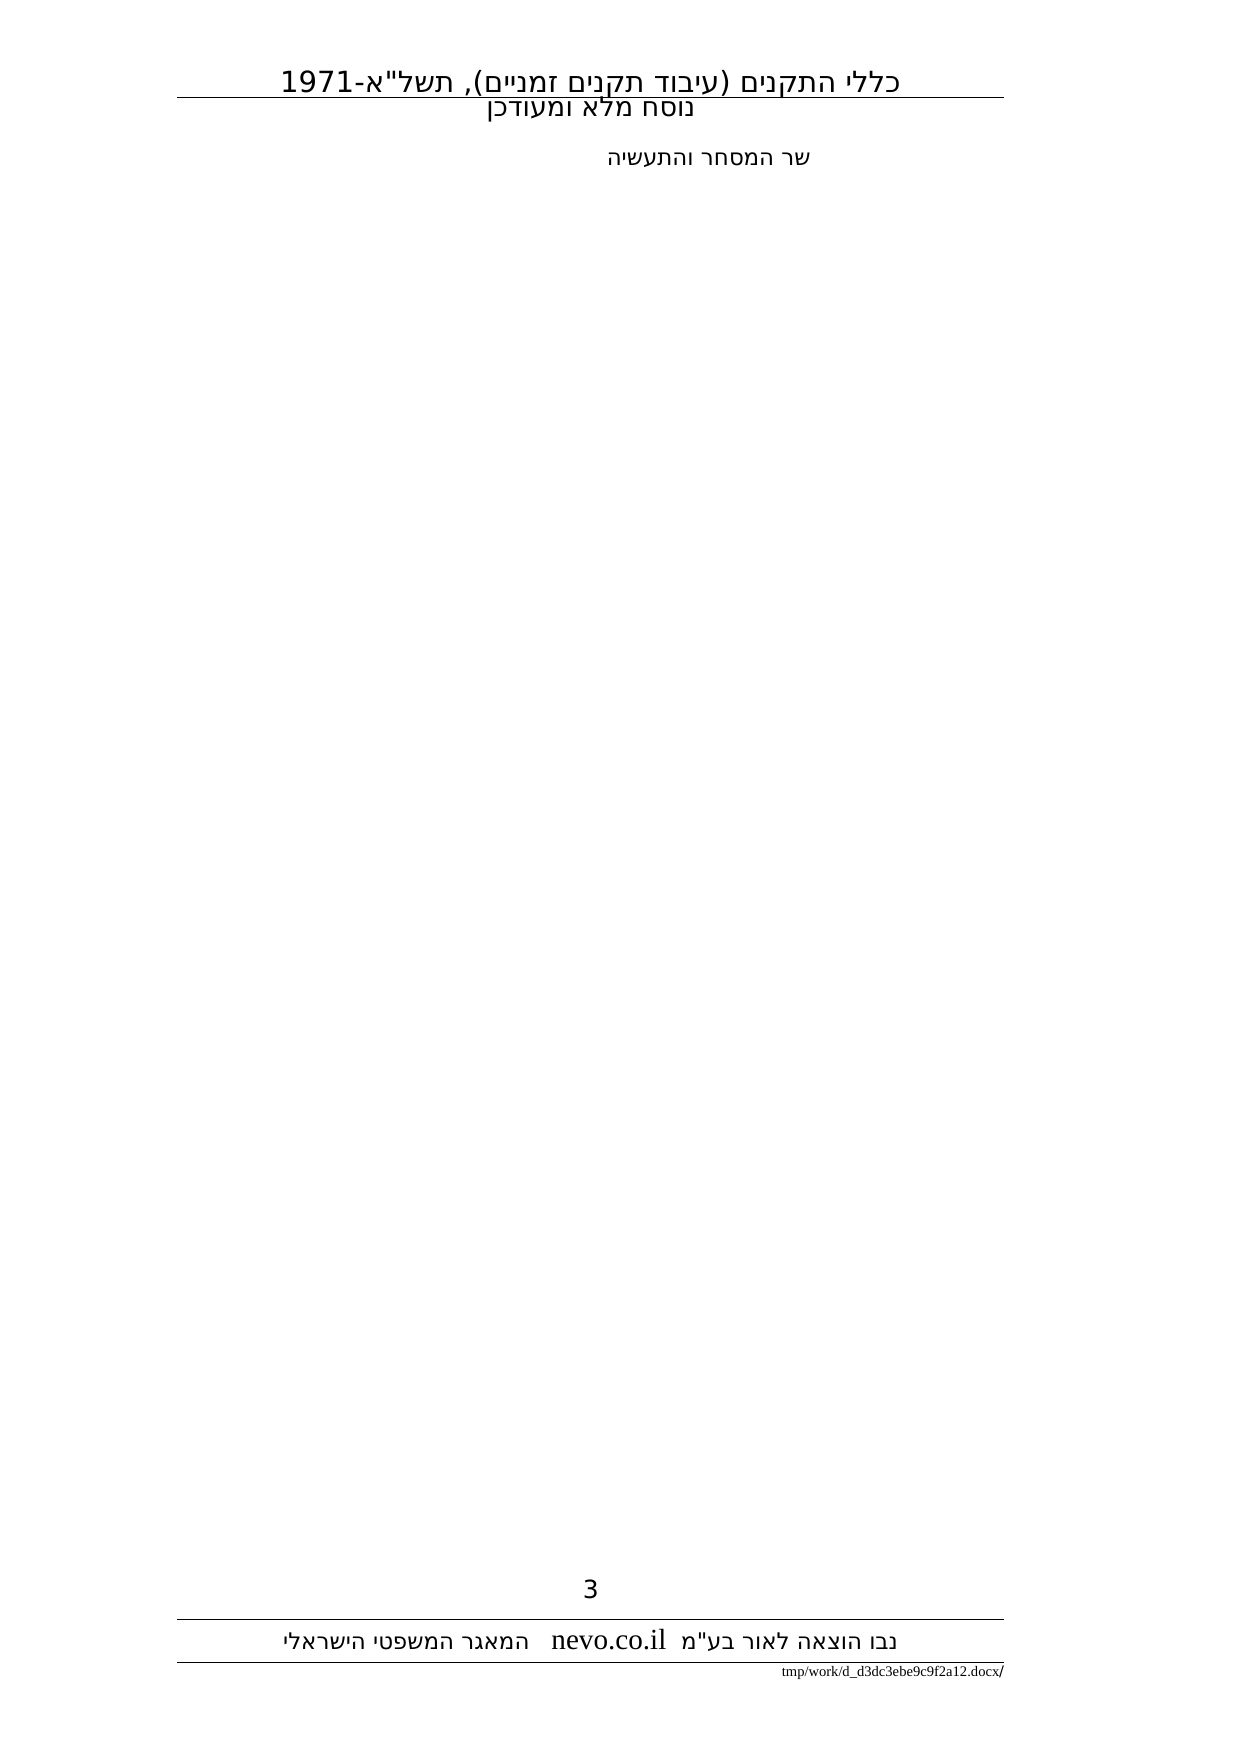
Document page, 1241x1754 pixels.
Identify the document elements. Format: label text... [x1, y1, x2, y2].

text שר המסחר והתעשיה [177, 144, 1004, 170]
